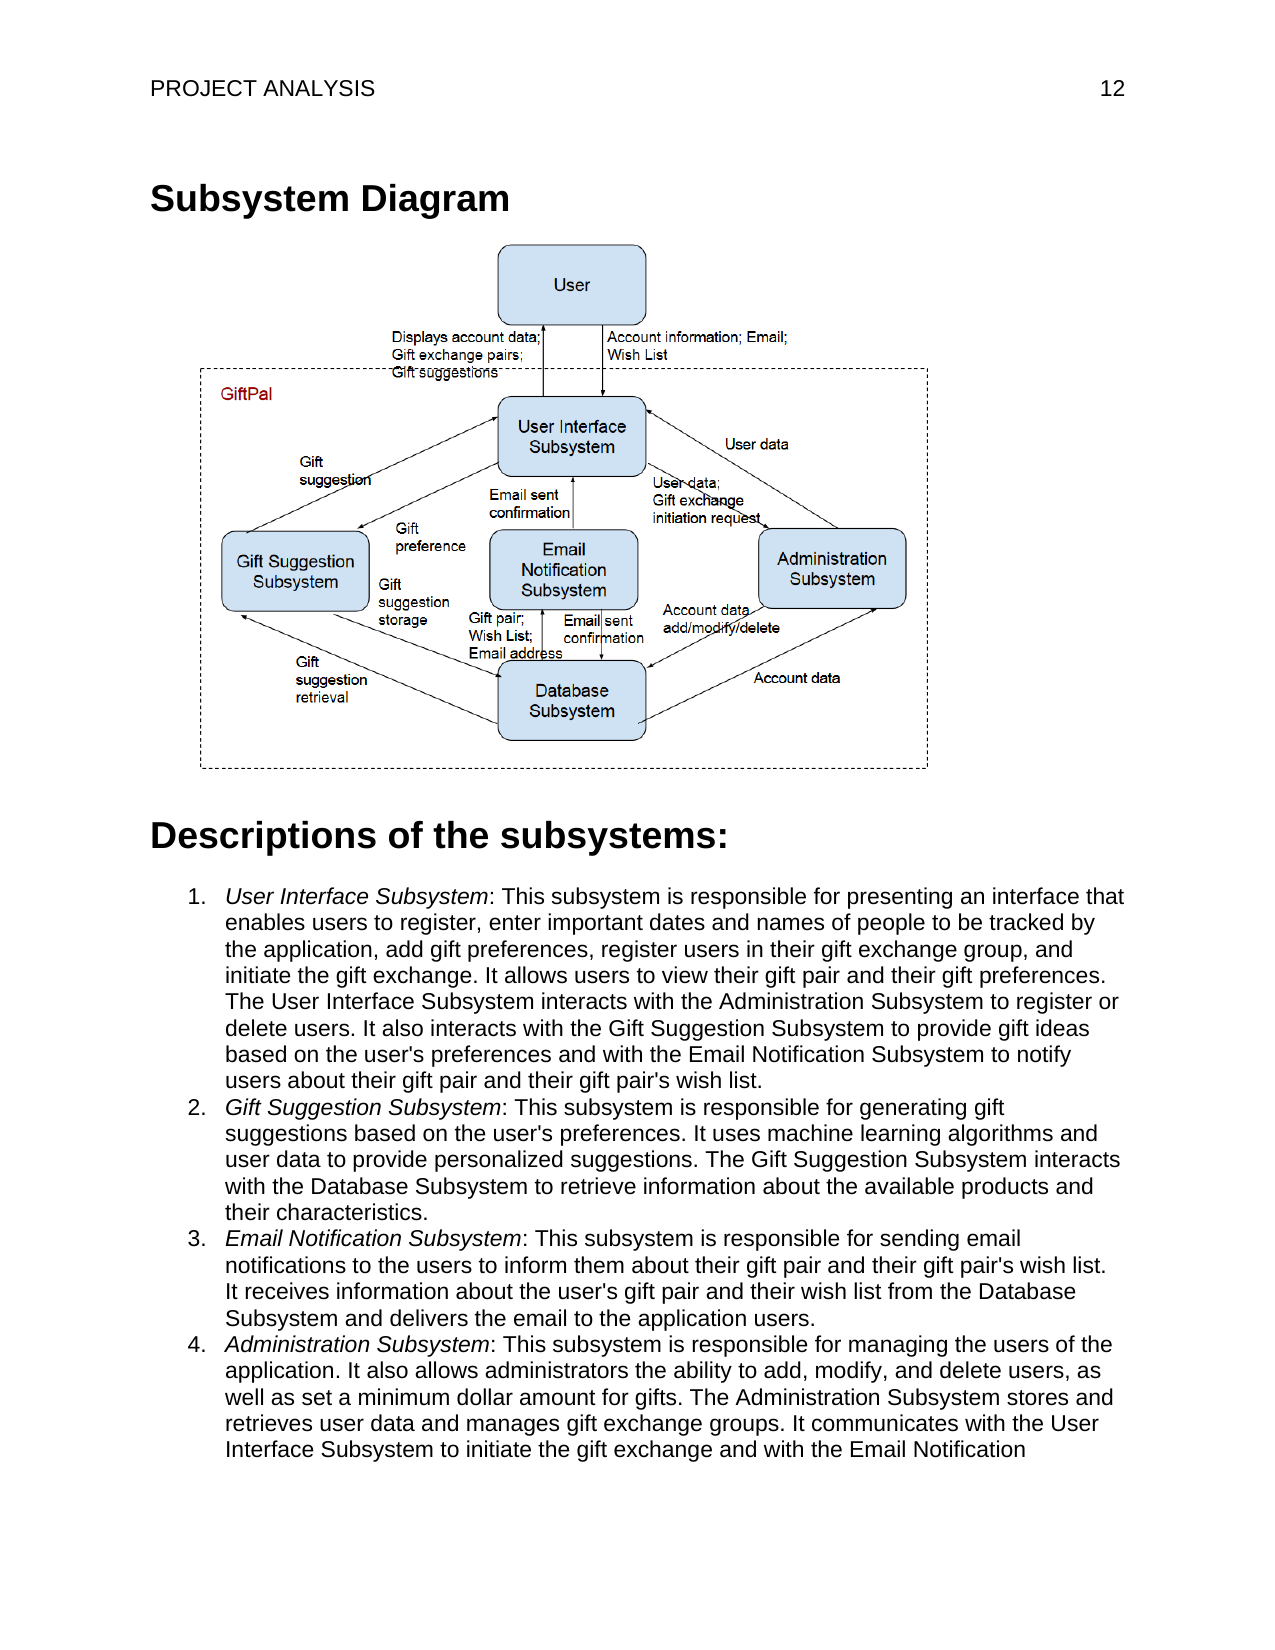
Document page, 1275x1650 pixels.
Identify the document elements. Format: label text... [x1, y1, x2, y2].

text Descriptions of the subsystems: [150, 813, 1125, 856]
list User Interface Subsystem: This subsystem is responsible for presenting an interface that enables users to register, enter important dates and names of people to be tracked by the application, add gift preferences, register users in their gift exchange group, and initiate the gift exchange. It allows users to view their gift pair and their gift preferences. The User Interface Subsystem interacts with the Administration Subsystem to register or delete users. It also interacts with the Gift Suggestion Subsystem to provide gift ideas based on the user's preferences and with the Email Notification Subsystem to notify users about their gift pair and their gift pair's wish list. [187, 883, 1125, 1094]
list Gift Suggestion Subsystem: This subsystem is responsible for generating gift suggestions based on the user's preferences. It uses machine learning algorithms and user data to provide personalized suggestions. The Gift Suggestion Subsystem interacts with the Database Subsystem to retrieve information about the available products and their characteristics. [187, 1094, 1125, 1225]
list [187, 1331, 1125, 1463]
list Email Notification Subsystem: This subsystem is responsible for sending email notifications to the users to inform them about their gift pair and their gift pair's wish list. It receives information about the user's gift pair and their wish list from the Database Subsystem and delivers the email to the application users. [187, 1225, 1125, 1331]
picture [150, 221, 953, 795]
